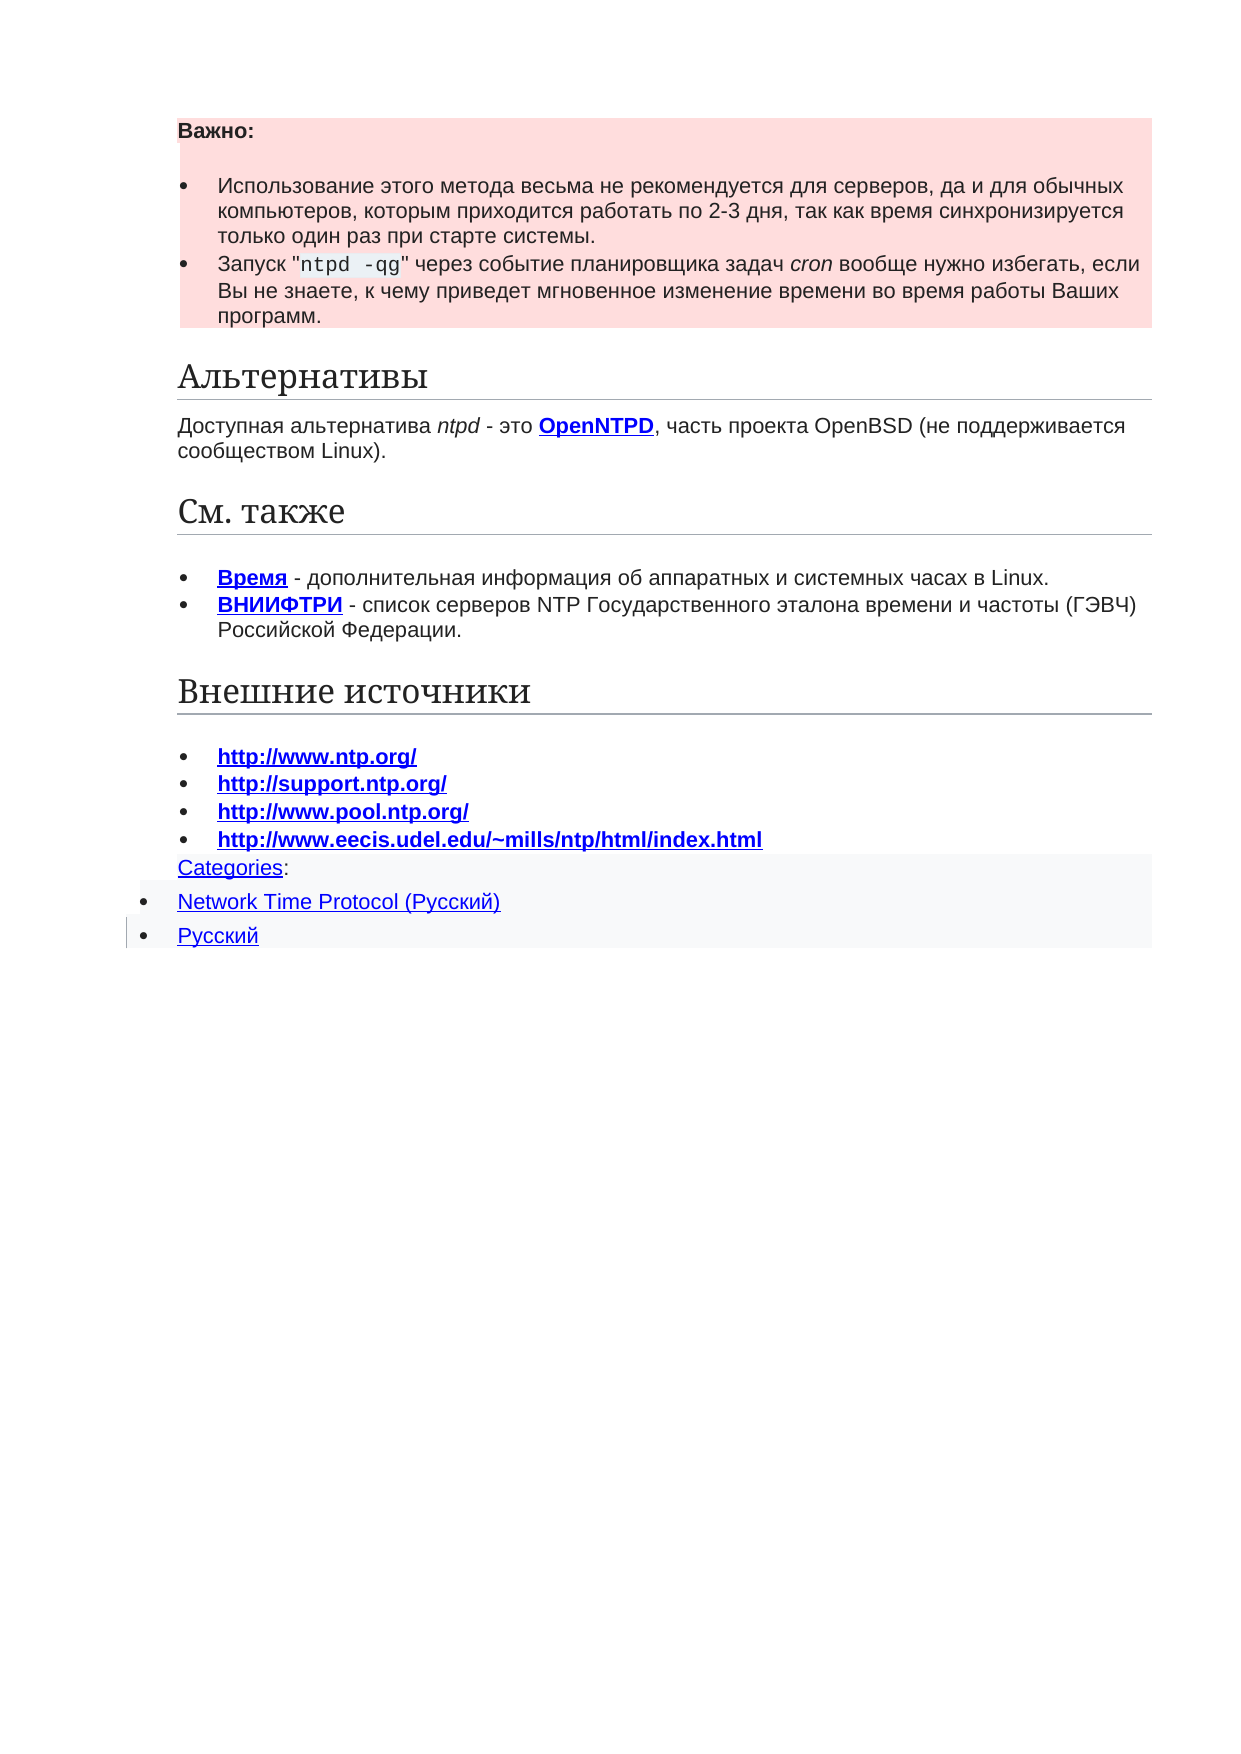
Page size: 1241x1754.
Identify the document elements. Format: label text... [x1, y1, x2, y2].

text Внешние источники [177, 667, 1152, 713]
list http://www.pool.ntp.org/ [180, 799, 1152, 824]
text См. также [177, 488, 1152, 534]
text Categories: [177, 854, 1152, 880]
list Время - дополнительная информация об аппаратных и системных часах в Linux. [180, 564, 1152, 589]
text Доступная альтернатива ntpd - это OpenNTPD, часть проекта OpenBSD (не поддерживается сообществом Linux). [177, 413, 1152, 463]
list Network Time Protocol (Русский) [140, 883, 1152, 914]
text Альтернативы [177, 353, 1152, 399]
list ВНИИФТРИ - список серверов NTP Государственного эталона времени и частоты (ГЭВЧ) Российской Федерации. [180, 592, 1152, 642]
list http://support.ntp.org/ [180, 771, 1152, 797]
list Русский [127, 917, 1152, 948]
list Использование этого метода весьма не рекомендуется для серверов, да и для обычных компьютеров, которым приходится работать по 2-3 дня, так как время синхронизируется только один раз при старте системы. [180, 172, 1152, 248]
list http://www.ntp.org/ [180, 744, 1152, 769]
list Запуск "ntpd -qg" через событие планировщика задач cron вообще нужно избегать, если Вы не знаете, к чему приведет мгновенное изменение времени во время работы Ваших программ. [180, 251, 1152, 328]
list http://www.eecis.udel.edu/~mills/ntp/html/index.html [180, 827, 1152, 852]
text Важно: [177, 118, 1152, 143]
